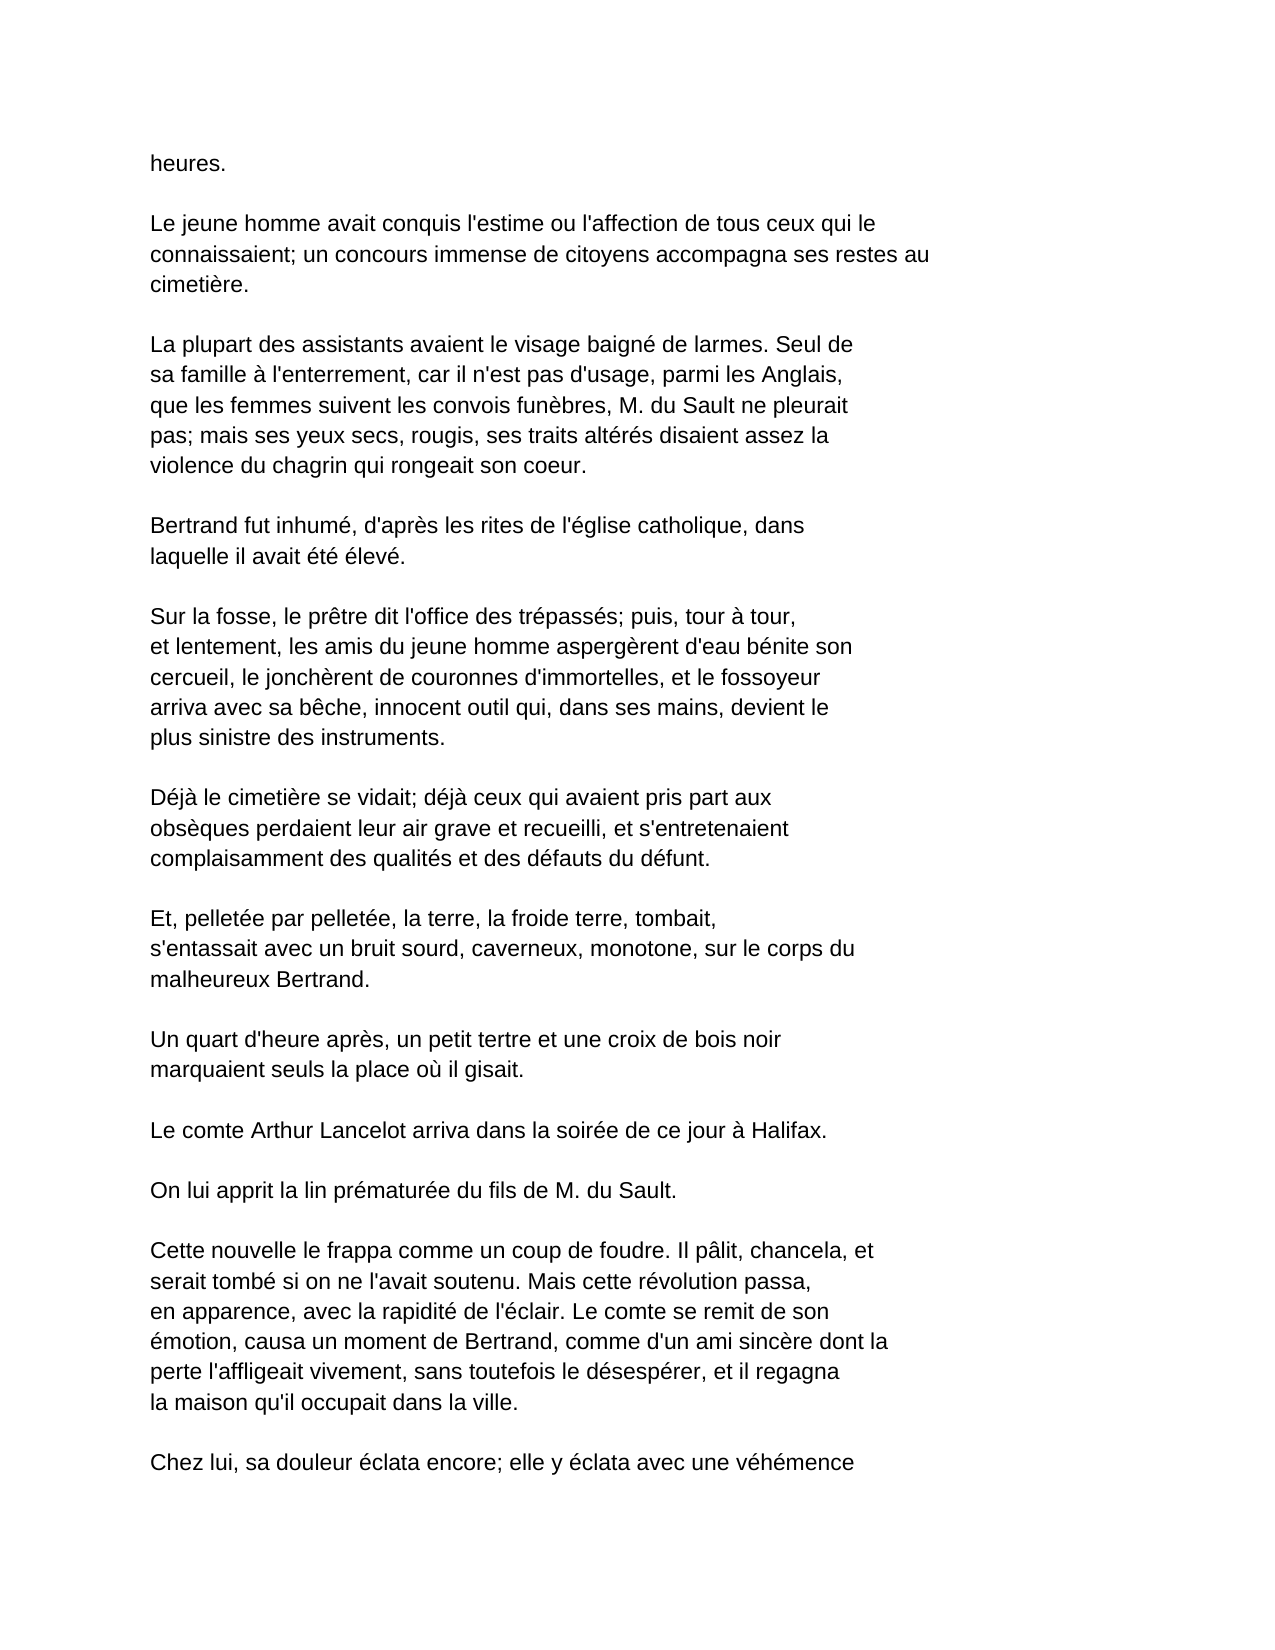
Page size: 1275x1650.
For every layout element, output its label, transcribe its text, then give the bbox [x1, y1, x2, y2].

text connaissaient; un concours immense de citoyens accompagna ses restes au [150, 241, 1125, 267]
text la maison qu'il occupait dans la ville. [150, 1388, 1125, 1415]
text Le comte Arthur Lancelot arriva dans la soirée de ce jour à Halifax. [150, 1117, 1125, 1143]
text heures. [150, 150, 1125, 176]
text que les femmes suivent les convois funèbres, M. du Sault ne pleurait [150, 392, 1125, 418]
text Bertrand fut inhumé, d'après les rites de l'église catholique, dans [150, 512, 1125, 539]
text Un quart d'heure après, un petit tertre et une croix de bois noir [150, 1026, 1125, 1052]
text malheureux Bertrand. [150, 966, 1125, 992]
text Déjà le cimetière se vidait; déjà ceux qui avaient pris part aux [150, 784, 1125, 811]
text arriva avec sa bêche, innocent outil qui, dans ses mains, devient le [150, 694, 1125, 720]
text cercueil, le jonchèrent de couronnes d'immortelles, et le fossoyeur [150, 663, 1125, 690]
text et lentement, les amis du jeune homme aspergèrent d'eau bénite son [150, 633, 1125, 660]
text Le jeune homme avait conquis l'estime ou l'affection de tous ceux qui le [150, 210, 1125, 237]
text Cette nouvelle le frappa comme un coup de foudre. Il pâlit, chancela, et [150, 1237, 1125, 1264]
text plus sinistre des instruments. [150, 724, 1125, 750]
text serait tombé si on ne l'avait soutenu. Mais cette révolution passa, [150, 1268, 1125, 1294]
text émotion, causa un moment de Bertrand, comme d'un ami sincère dont la [150, 1328, 1125, 1354]
text cimetière. [150, 271, 1125, 297]
text s'entassait avec un bruit sourd, caverneux, monotone, sur le corps du [150, 935, 1125, 962]
text marquaient seuls la place où il gisait. [150, 1056, 1125, 1083]
text Chez lui, sa douleur éclata encore; elle y éclata avec une véhémence [150, 1449, 1125, 1475]
text violence du chagrin qui rongeait son coeur. [150, 452, 1125, 478]
text perte l'affligeait vivement, sans toutefois le désespérer, et il regagna [150, 1358, 1125, 1385]
text obsèques perdaient leur air grave et recueilli, et s'entretenaient [150, 814, 1125, 841]
text Et, pelletée par pelletée, la terre, la froide terre, tombait, [150, 905, 1125, 932]
text laquelle il avait été élevé. [150, 543, 1125, 569]
text On lui apprit la lin prématurée du fils de M. du Sault. [150, 1177, 1125, 1203]
text en apparence, avec la rapidité de l'éclair. Le comte se remit de son [150, 1298, 1125, 1324]
text complaisamment des qualités et des défauts du défunt. [150, 845, 1125, 871]
text sa famille à l'enterrement, car il n'est pas d'usage, parmi les Anglais, [150, 361, 1125, 388]
text Sur la fosse, le prêtre dit l'office des trépassés; puis, tour à tour, [150, 603, 1125, 629]
text La plupart des assistants avaient le visage baigné de larmes. Seul de [150, 331, 1125, 358]
text pas; mais ses yeux secs, rougis, ses traits altérés disaient assez la [150, 422, 1125, 448]
